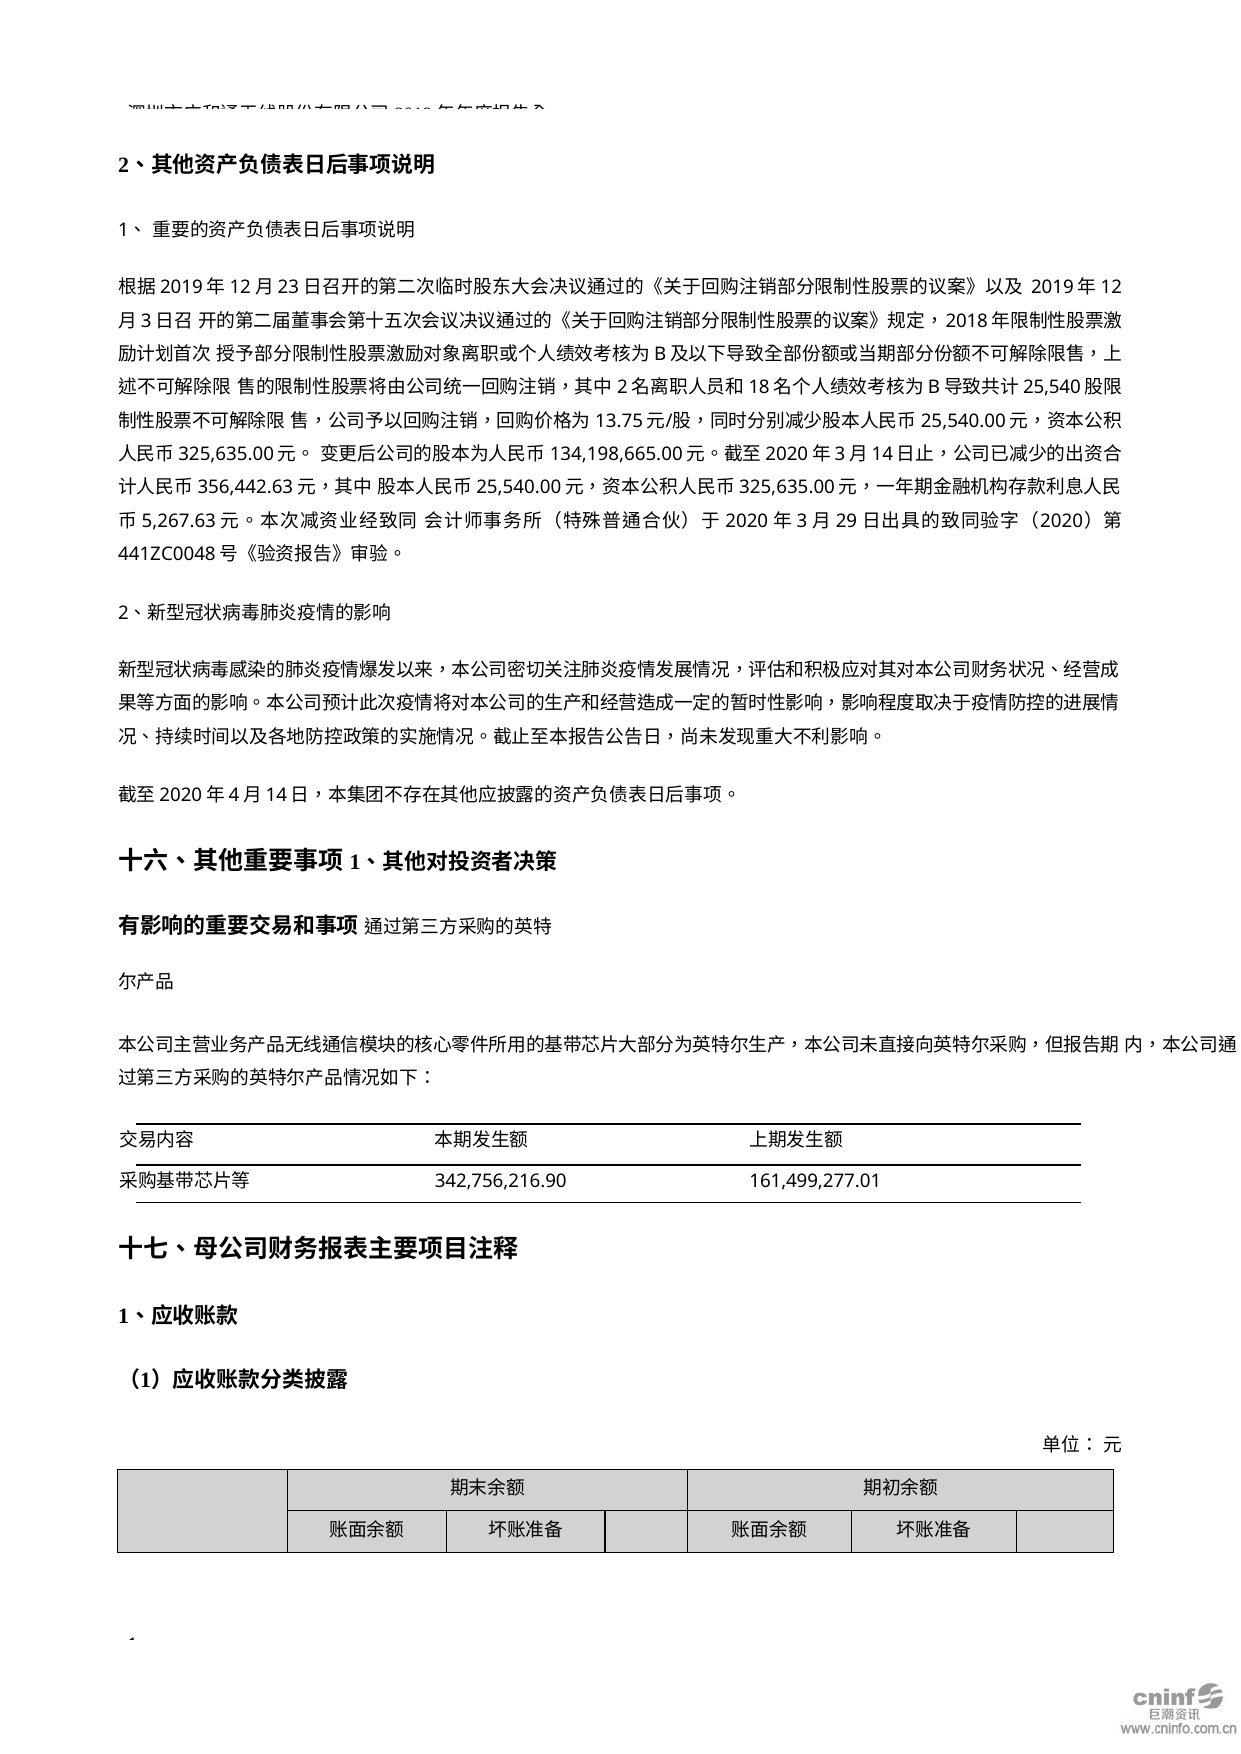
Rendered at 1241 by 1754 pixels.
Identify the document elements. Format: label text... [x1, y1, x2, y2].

subtitle 十七、母公司财务报表主要项目注释 [118, 1231, 1240, 1264]
text 采购基带芯片等 342,756,216.90 161,499,277.01 [119, 1167, 1240, 1193]
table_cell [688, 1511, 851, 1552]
text 截至2020年4月14日，本集团不存在其他应披露的资产负债表日后事项。 [118, 782, 1240, 807]
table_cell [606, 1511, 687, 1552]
text 单位： 元 [106, 1432, 1122, 1457]
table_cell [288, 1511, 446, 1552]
text 根据2019年12月23日召开的第二次临时股东大会决议通过的《关于回购注销部分限制性股票的议案》以及2019年12月3日召 开的第二届董事会第十五次会议决议通过的《关于回购注销部分限制性股票的议案》规定，2018年限制性股票激励计划首次 授予部分限制性股票激励对象离职或个人绩效考核为B及以下导致全部份额或当期部分份额不可解除限售，上述不可解除限 售的限制性股票将由公司统一回购注销，其中2名离职人员和18名个人绩效考核为B导致共计25,540股限制性股票不可解除限 售，公司予以回购注销，回购价格为13.75元/股，同时分别减少股本人民币25,540.00元，资本公积人民币325,635.00元。 变更后公司的股本为人民币134,198,665.00元。截至2020年3月14日止，公司已减少的出资合计人民币356,442.63元，其中 股本人民币25,540.00元，资本公积人民币325,635.00元，一年期金融机构存款利息人民币5,267.63元。本次减资业经致同 会计师事务所（特殊普通合伙）于2020年3月29日出具的致同验字（2020）第441ZC0048号《验资报告》审验。 [118, 274, 1122, 566]
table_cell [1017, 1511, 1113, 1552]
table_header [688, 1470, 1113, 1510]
text 新型冠状病毒感染的肺炎疫情爆发以来，本公司密切关注肺炎疫情发展情况，评估和积极应对其对本公司财务状况、经营成 果等方面的影响。本公司预计此次疫情将对本公司的生产和经营造成一定的暂时性影响，影响程度取决于疫情防控的进展情 况、持续时间以及各地防控政策的实施情况。截止至本报告公告日，尚未发现重大不利影响。 [118, 656, 1122, 748]
picture [1115, 1680, 1240, 1737]
subtitle 2、其他资产负债表日后事项说明 [118, 149, 1240, 179]
subtitle 1、应收账款 [118, 1299, 1240, 1329]
text 本公司主营业务产品无线通信模块的核心零件所用的基带芯片大部分为英特尔生产，本公司未直接向英特尔采购，但报告期 内，本公司通过第三方采购的英特尔产品情况如下： [118, 1031, 1240, 1090]
text 交易内容 本期发生额 上期发生额 [119, 1126, 1240, 1151]
text 2、新型冠状病毒肺炎疫情的影响 [118, 599, 1240, 624]
text 十六、其他重要事项 1、其他对投资者决策有影响的重要交易和事项 通过第三方采购的英特尔产品 [118, 843, 570, 993]
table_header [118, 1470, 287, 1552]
text 1、 重要的资产负债表日后事项说明 [118, 216, 1240, 242]
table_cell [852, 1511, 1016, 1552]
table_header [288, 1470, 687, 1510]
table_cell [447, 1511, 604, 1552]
subtitle （1）应收账款分类披露 [118, 1364, 1240, 1394]
